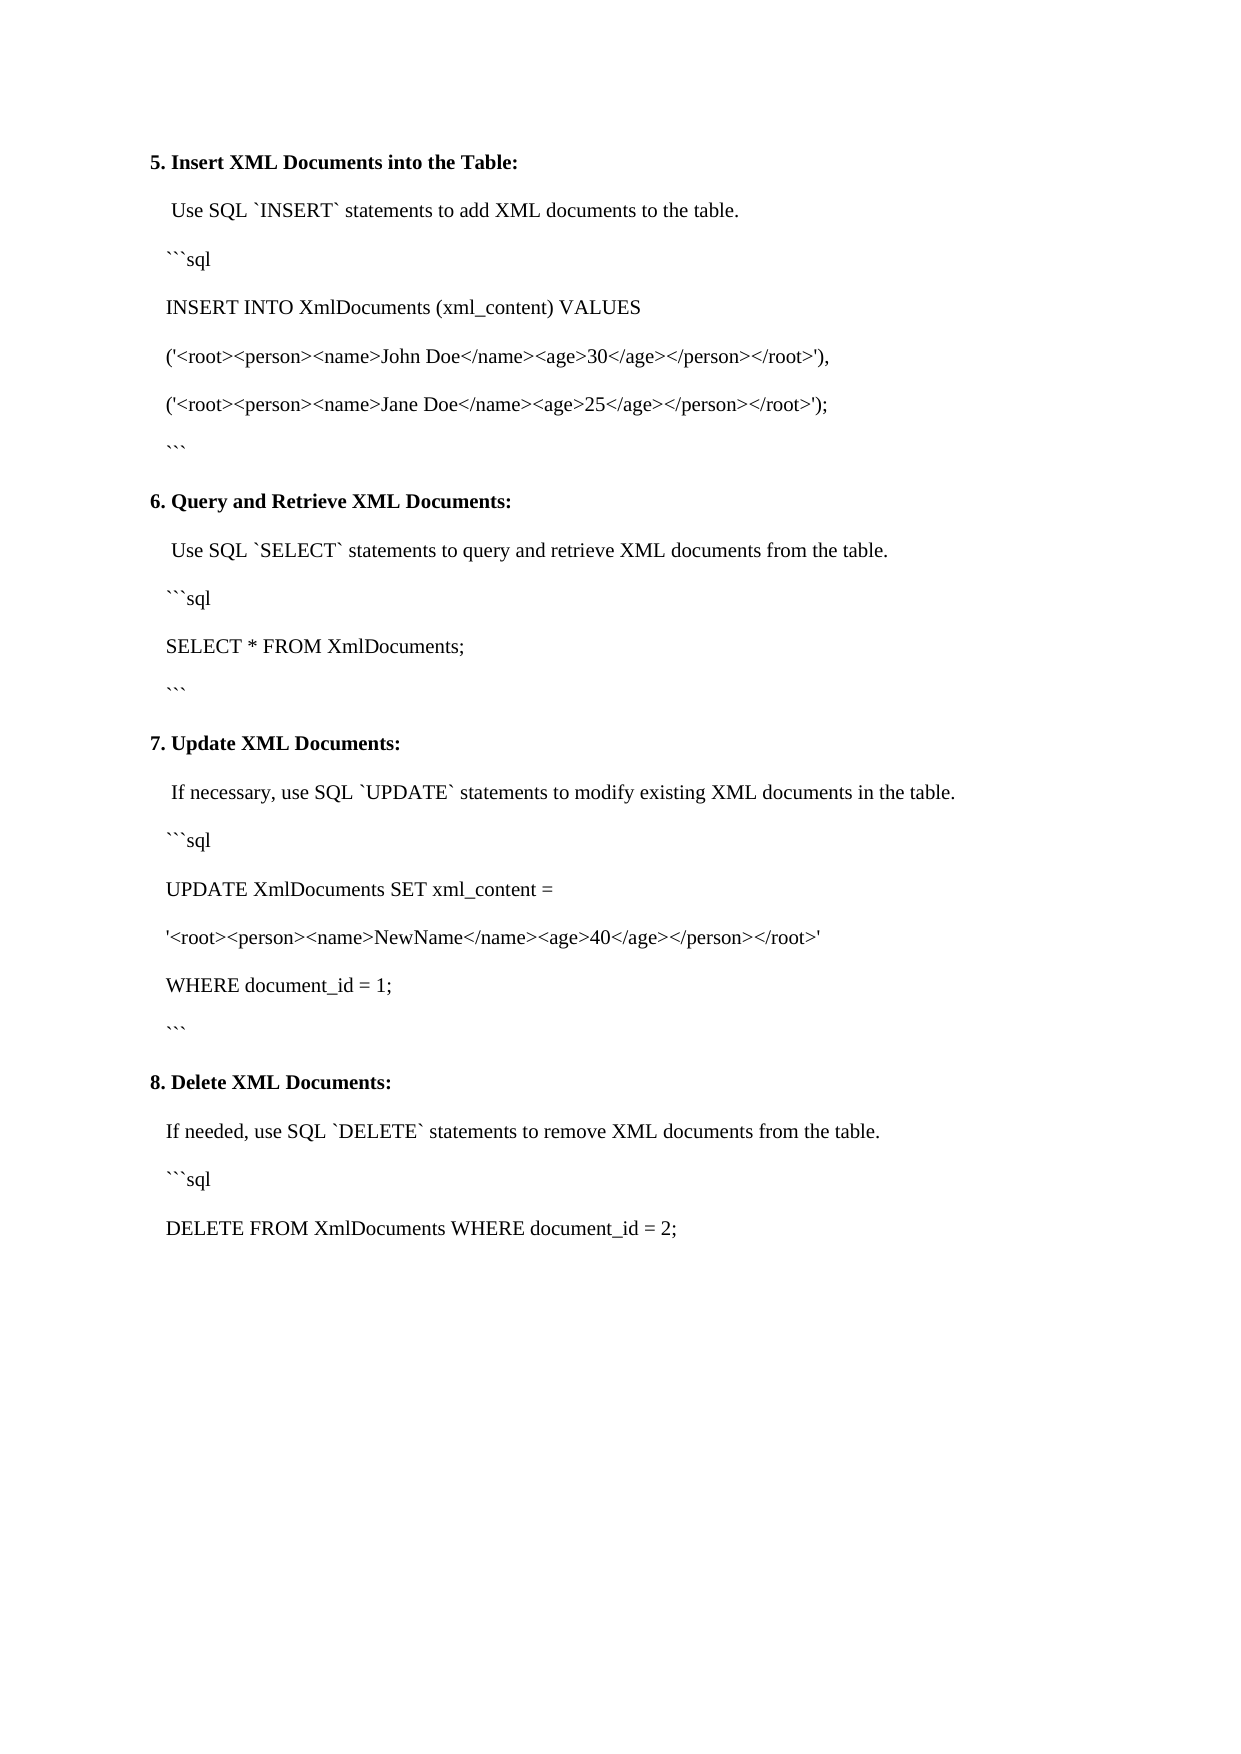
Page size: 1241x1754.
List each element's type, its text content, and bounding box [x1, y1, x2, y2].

text ```sql [150, 828, 1090, 852]
text ('<root><person><name>Jane Doe</name><age>25</age></person></root>'); [150, 392, 1090, 416]
text ``` [150, 683, 1090, 707]
text Use SQL `SELECT` statements to query and retrieve XML documents from the table. [150, 537, 1090, 562]
text If necessary, use SQL `UPDATE` statements to modify existing XML documents in the table. [150, 780, 1090, 804]
text If needed, use SQL `DELETE` statements to remove XML documents from the table. [150, 1119, 1090, 1143]
text ```sql [150, 1167, 1090, 1191]
text UPDATE XmlDocuments SET xml_content = [150, 877, 1090, 901]
text ('<root><person><name>John Doe</name><age>30</age></person></root>'), [150, 344, 1090, 368]
text ``` [150, 441, 1090, 465]
text Use SQL `INSERT` statements to add XML documents to the table. [150, 198, 1090, 222]
text ``` [150, 1022, 1090, 1046]
text SELECT * FROM XmlDocuments; [150, 634, 1090, 658]
text 8. Delete XML Documents: [150, 1070, 1090, 1094]
text ```sql [150, 586, 1090, 610]
text WHERE document_id = 1; [150, 973, 1090, 997]
text '<root><person><name>NewName</name><age>40</age></person></root>' [150, 925, 1090, 949]
text 5. Insert XML Documents into the Table: [150, 150, 1090, 174]
text ```sql [150, 247, 1090, 271]
text DELETE FROM XmlDocuments WHERE document_id = 2; [150, 1216, 1090, 1240]
text 7. Update XML Documents: [150, 731, 1090, 755]
text INSERT INTO XmlDocuments (xml_content) VALUES [150, 295, 1090, 319]
text 6. Query and Retrieve XML Documents: [150, 489, 1090, 513]
